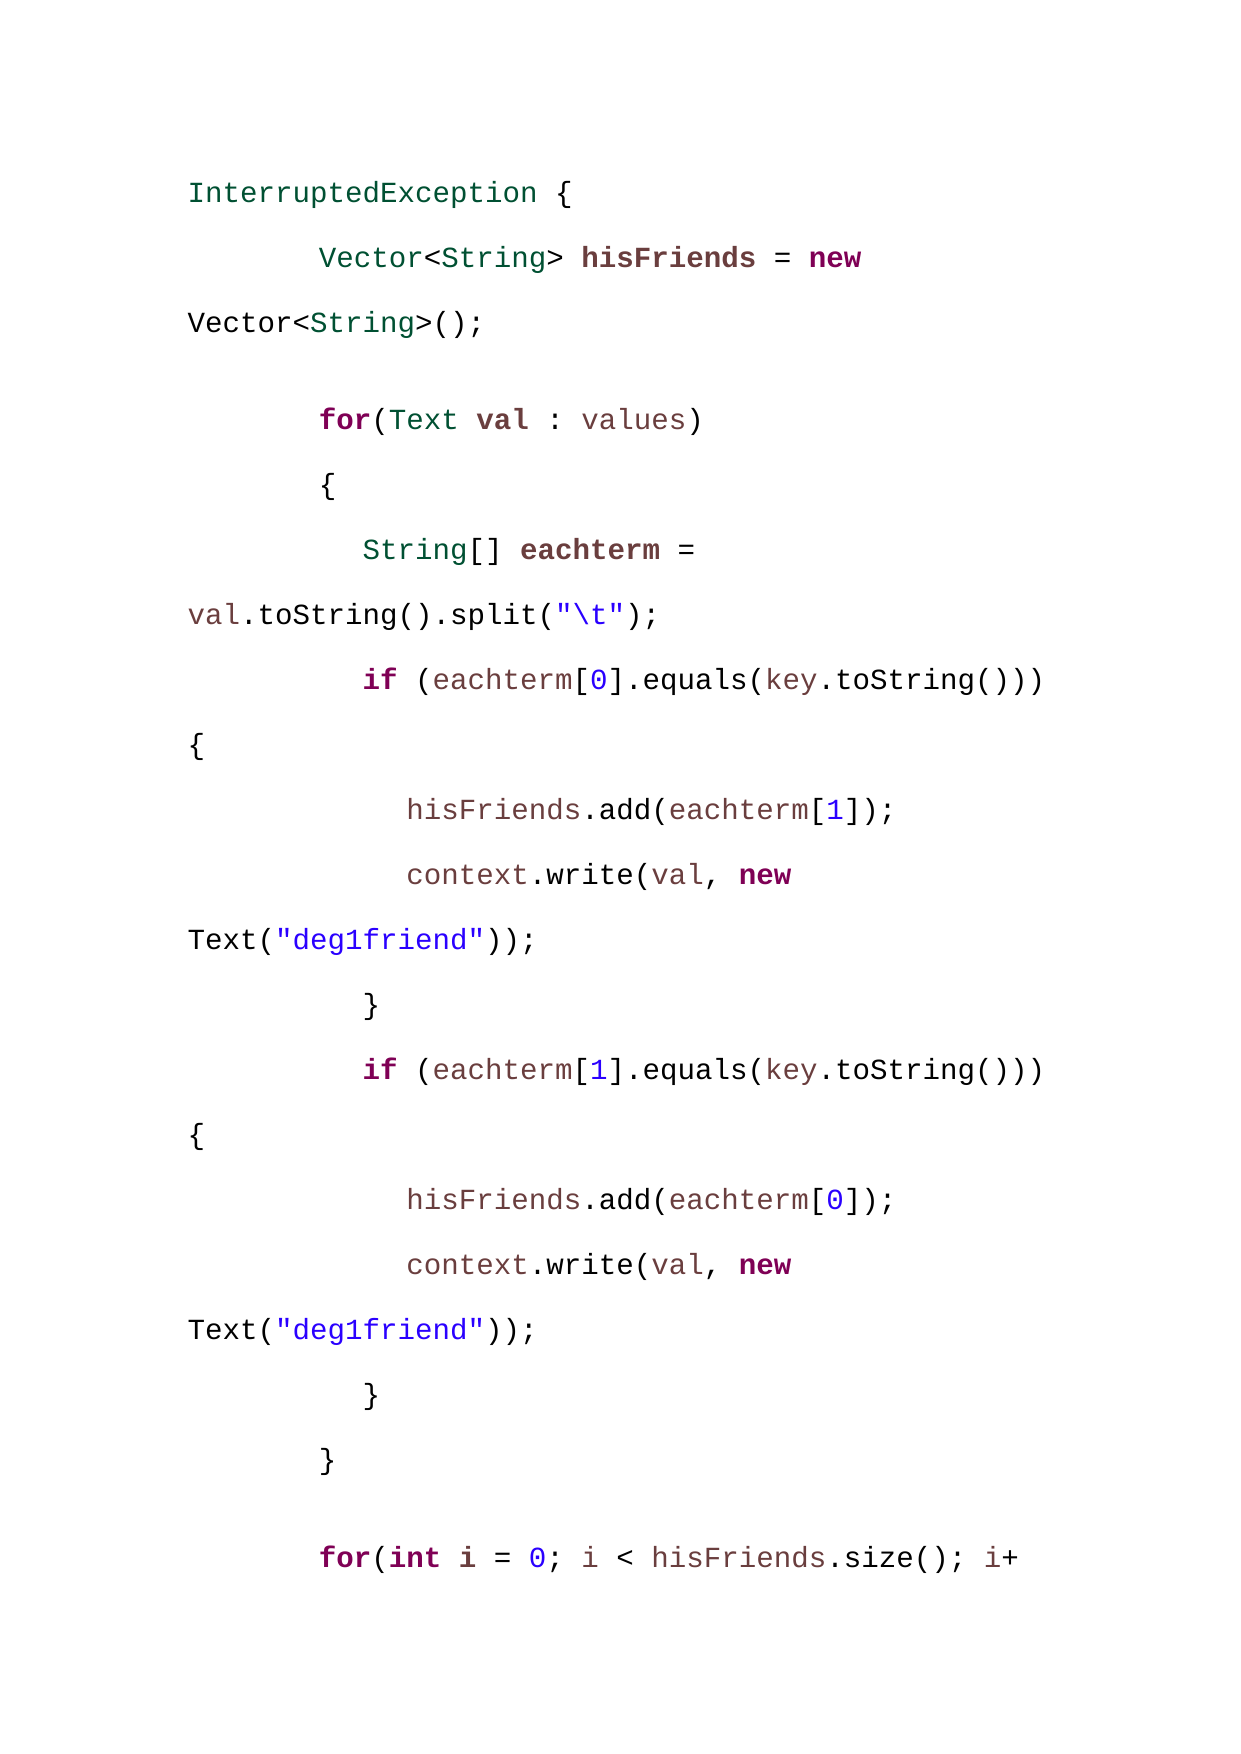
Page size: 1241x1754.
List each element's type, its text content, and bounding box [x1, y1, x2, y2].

text String[] eachterm = val.toString().split("\t"); [187, 519, 1053, 649]
text Vector<String> hisFriends = new Vector<String>(); [187, 227, 1053, 357]
text } [187, 1429, 1053, 1494]
text } [187, 974, 1053, 1039]
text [187, 162, 1053, 227]
text { [187, 454, 1053, 519]
text hisFriends.add(eachterm[0]); [187, 1169, 1053, 1234]
text if (eachterm[0].equals(key.toString())) { [187, 649, 1053, 779]
text } [187, 1364, 1053, 1429]
text context.write(val, new Text("deg1friend")); [187, 844, 1053, 974]
text hisFriends.add(eachterm[1]); [187, 779, 1053, 844]
text context.write(val, new Text("deg1friend")); [187, 1234, 1053, 1364]
text if (eachterm[1].equals(key.toString())) { [187, 1039, 1053, 1169]
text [187, 1527, 1053, 1592]
text for(Text val : values) [187, 389, 1053, 454]
